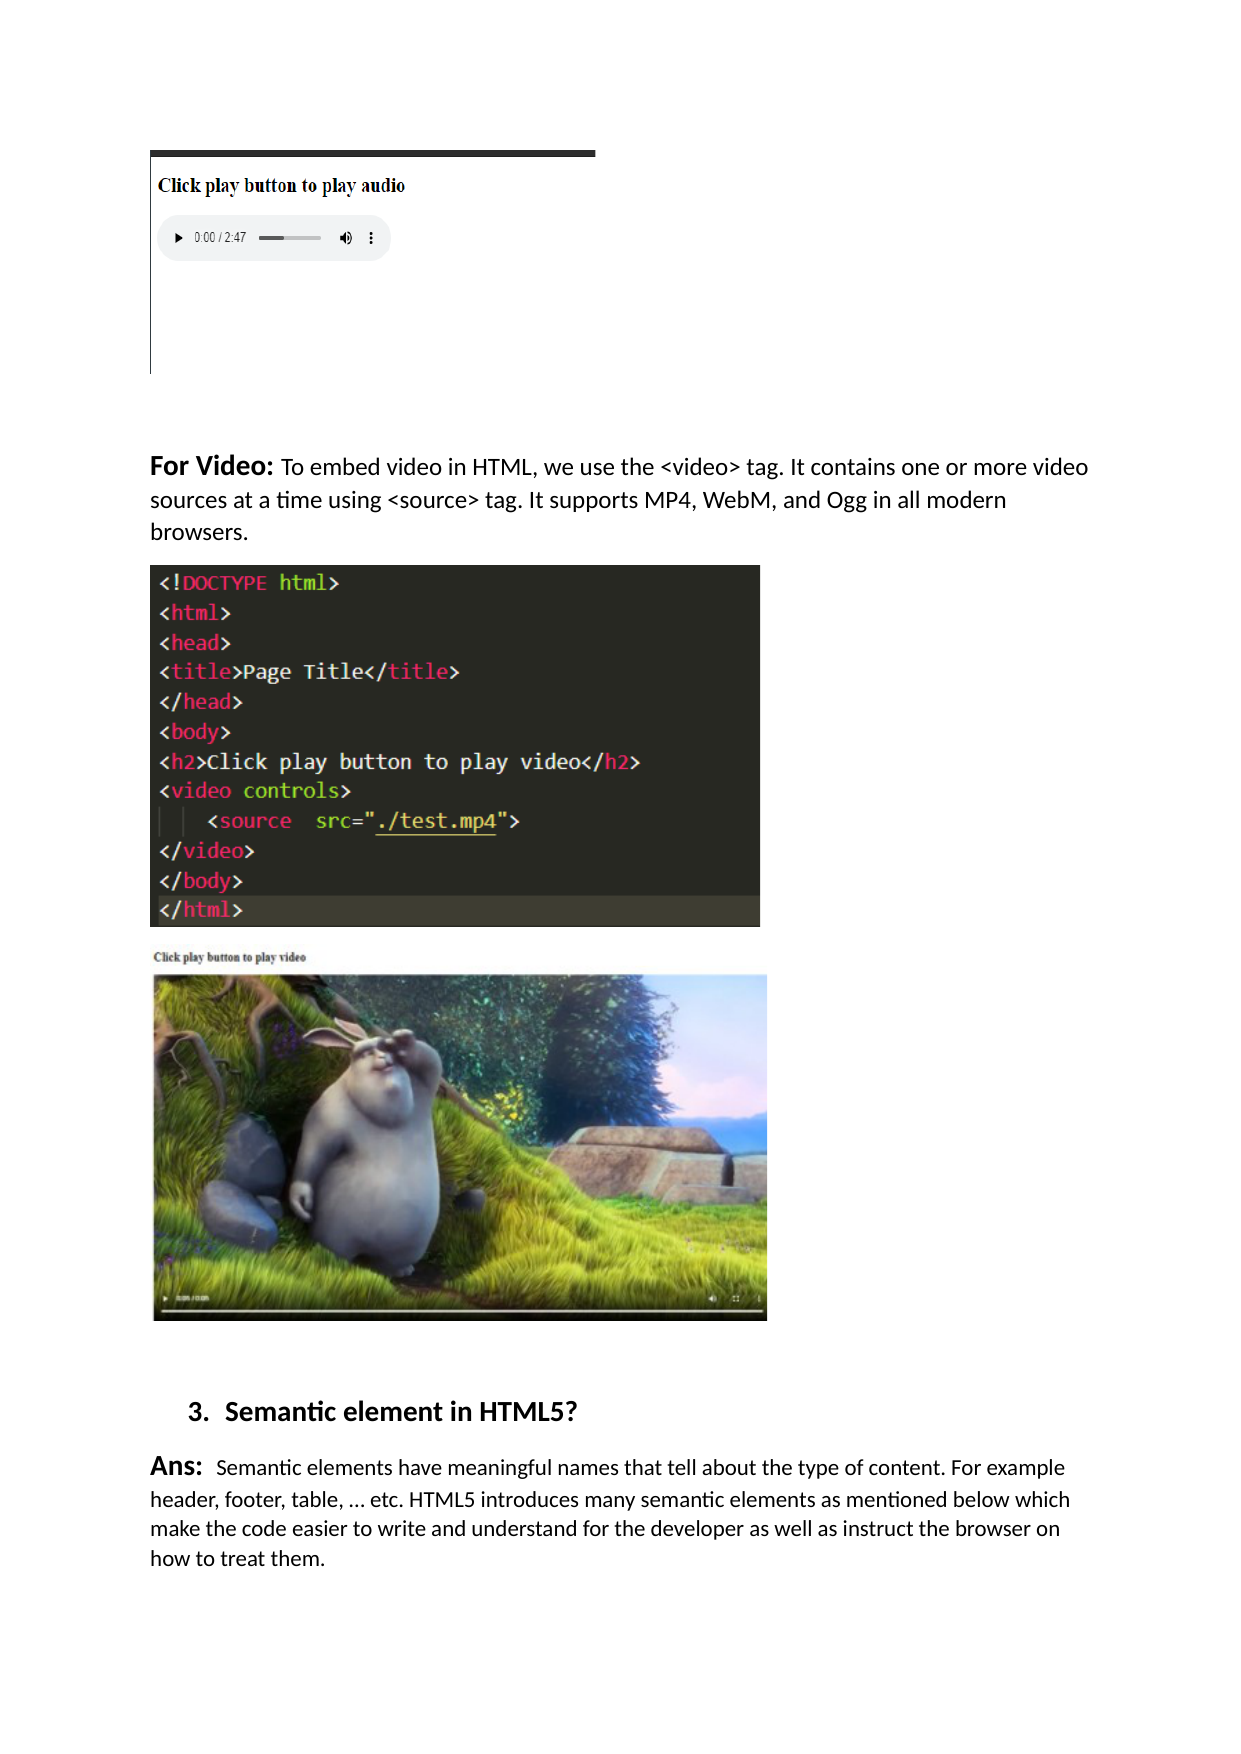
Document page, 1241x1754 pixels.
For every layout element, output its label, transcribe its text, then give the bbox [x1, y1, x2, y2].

text For Video: To embed video in HTML, we use the <video> tag. It contains one or more video sources at a time using <source> tag. It supports MP4, WebM, and Ogg in all modern browsers. [150, 447, 1090, 547]
picture [150, 565, 761, 927]
picture [150, 150, 596, 374]
list Semantic element in HTML5? [187, 1393, 1090, 1429]
text Ans: Semantic elements have meaningful names that tell about the type of content. For example header, footer, table, … etc. HTML5 introduces many semantic elements as mentioned below which make the code easier to write and understand for the developer as well as instruct the browser on how to treat them. [150, 1447, 1090, 1572]
picture [150, 944, 768, 1321]
